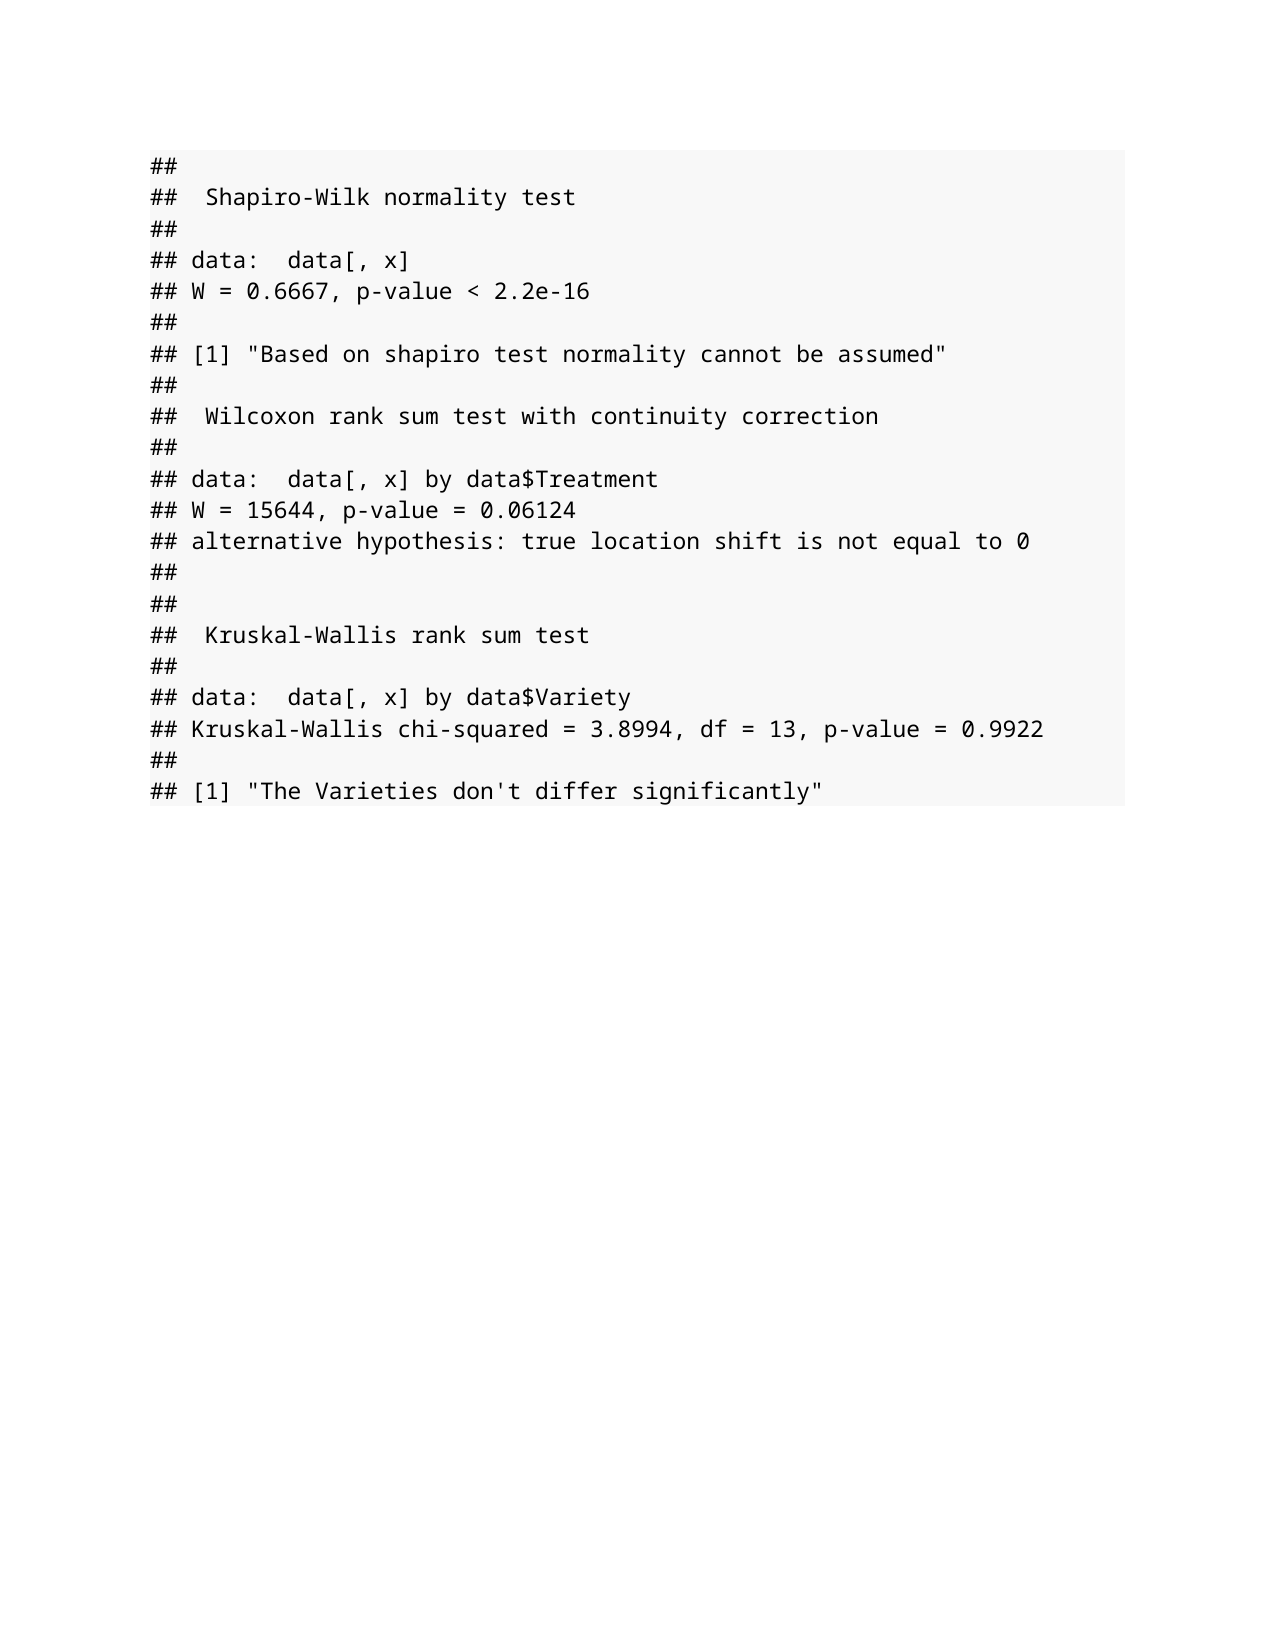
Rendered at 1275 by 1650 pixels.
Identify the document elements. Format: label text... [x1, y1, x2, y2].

text ## ## Shapiro-Wilk normality test ## ## data: data[, x] ## W = 0.6667, p-value < 2.2e-16 ## ## [1] "Based on shapiro test normality cannot be assumed" ## ## Wilcoxon rank sum test with continuity correction ## ## data: data[, x] by data$Treatment ## W = 15644, p-value = 0.06124 ## alternative hypothesis: true location shift is not equal to 0 ## ## ## Kruskal-Wallis rank sum test ## ## data: data[, x] by data$Variety ## Kruskal-Wallis chi-squared = 3.8994, df = 13, p-value = 0.9922 ## ## [1] "The Varieties don't differ significantly" [150, 150, 1125, 806]
